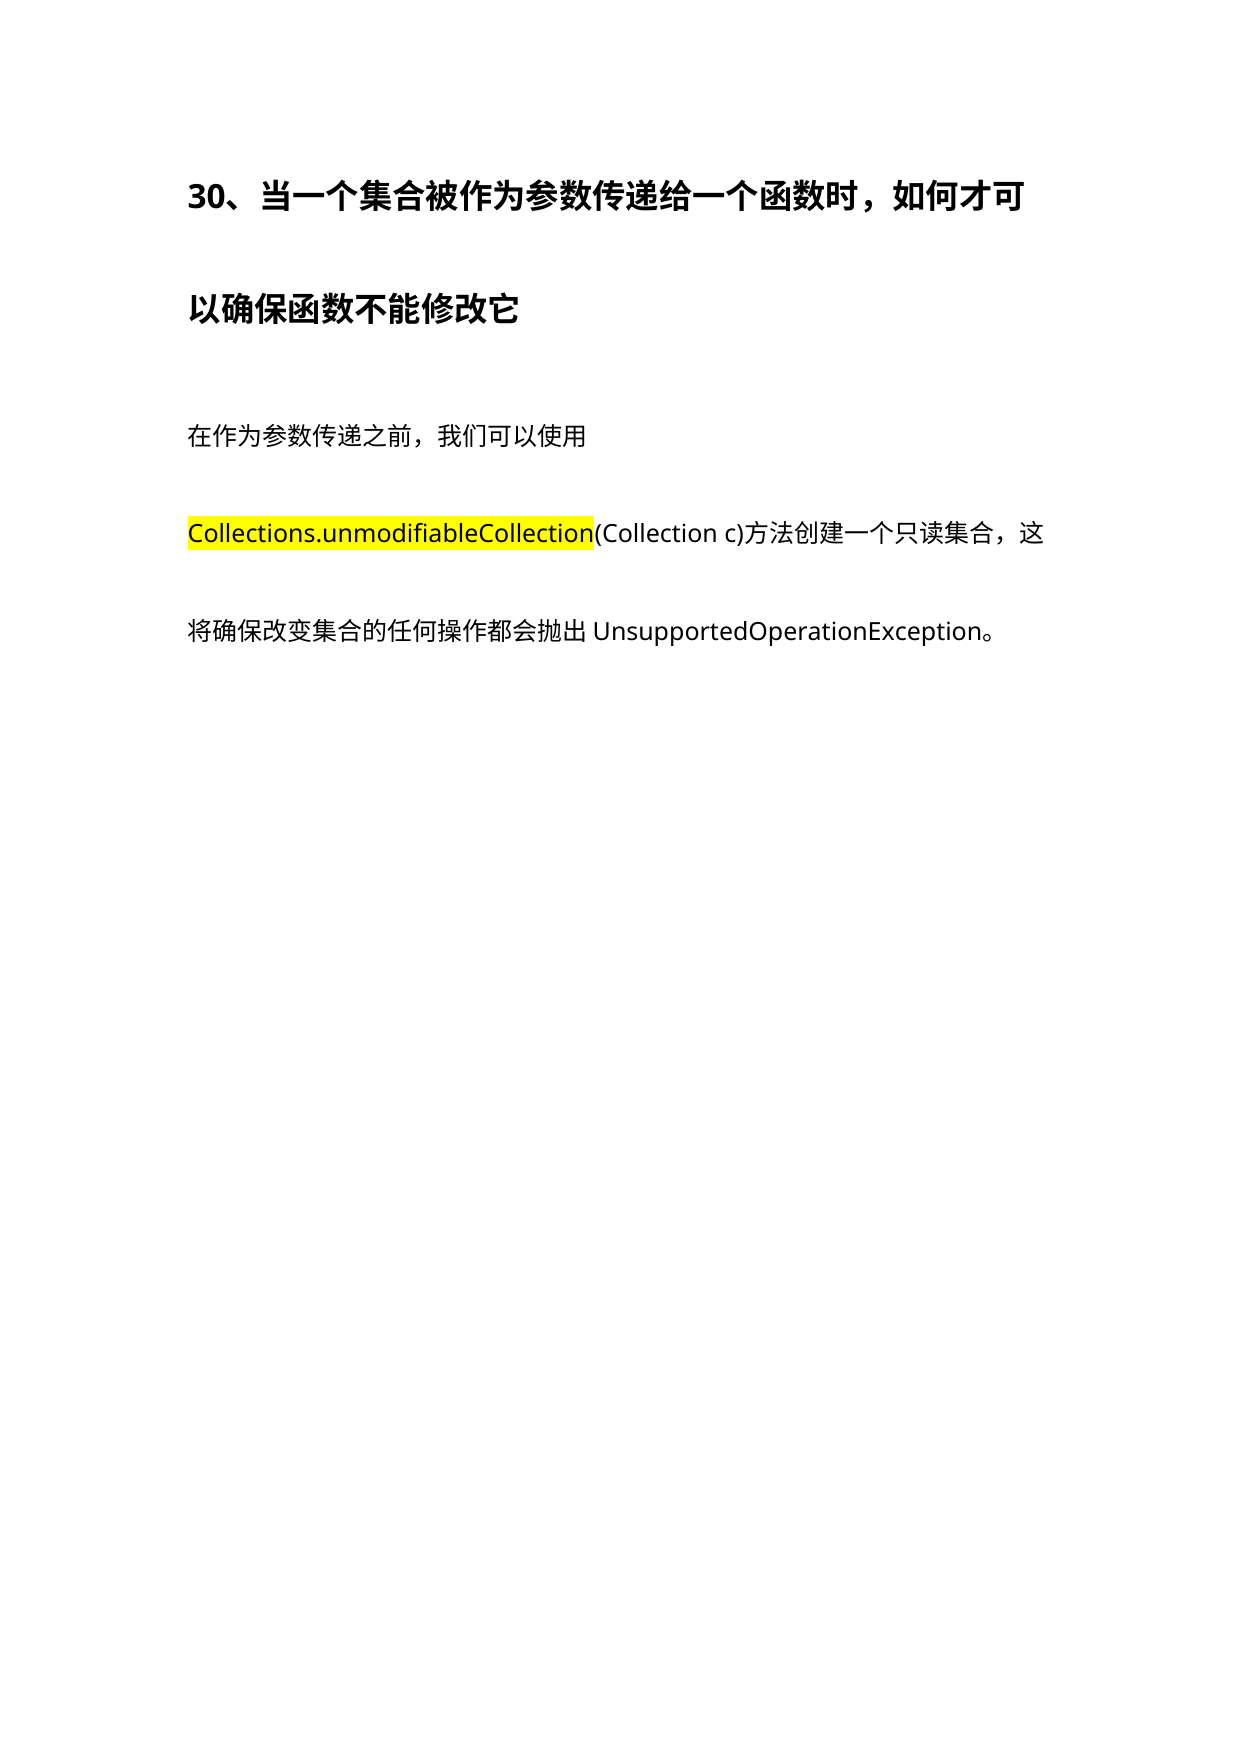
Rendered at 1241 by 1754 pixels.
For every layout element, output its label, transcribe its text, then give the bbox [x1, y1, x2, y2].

text 在作为参数传递之前，我们可以使用Collections.unmodifiableCollection(Collection c)方法创建一个只读集合，这将确保改变集合的任何操作都会抛出UnsupportedOperationException。 [187, 402, 1053, 662]
subtitle 30、当一个集合被作为参数传递给一个函数时，如何才可以确保函数不能修改它 [187, 162, 1053, 339]
